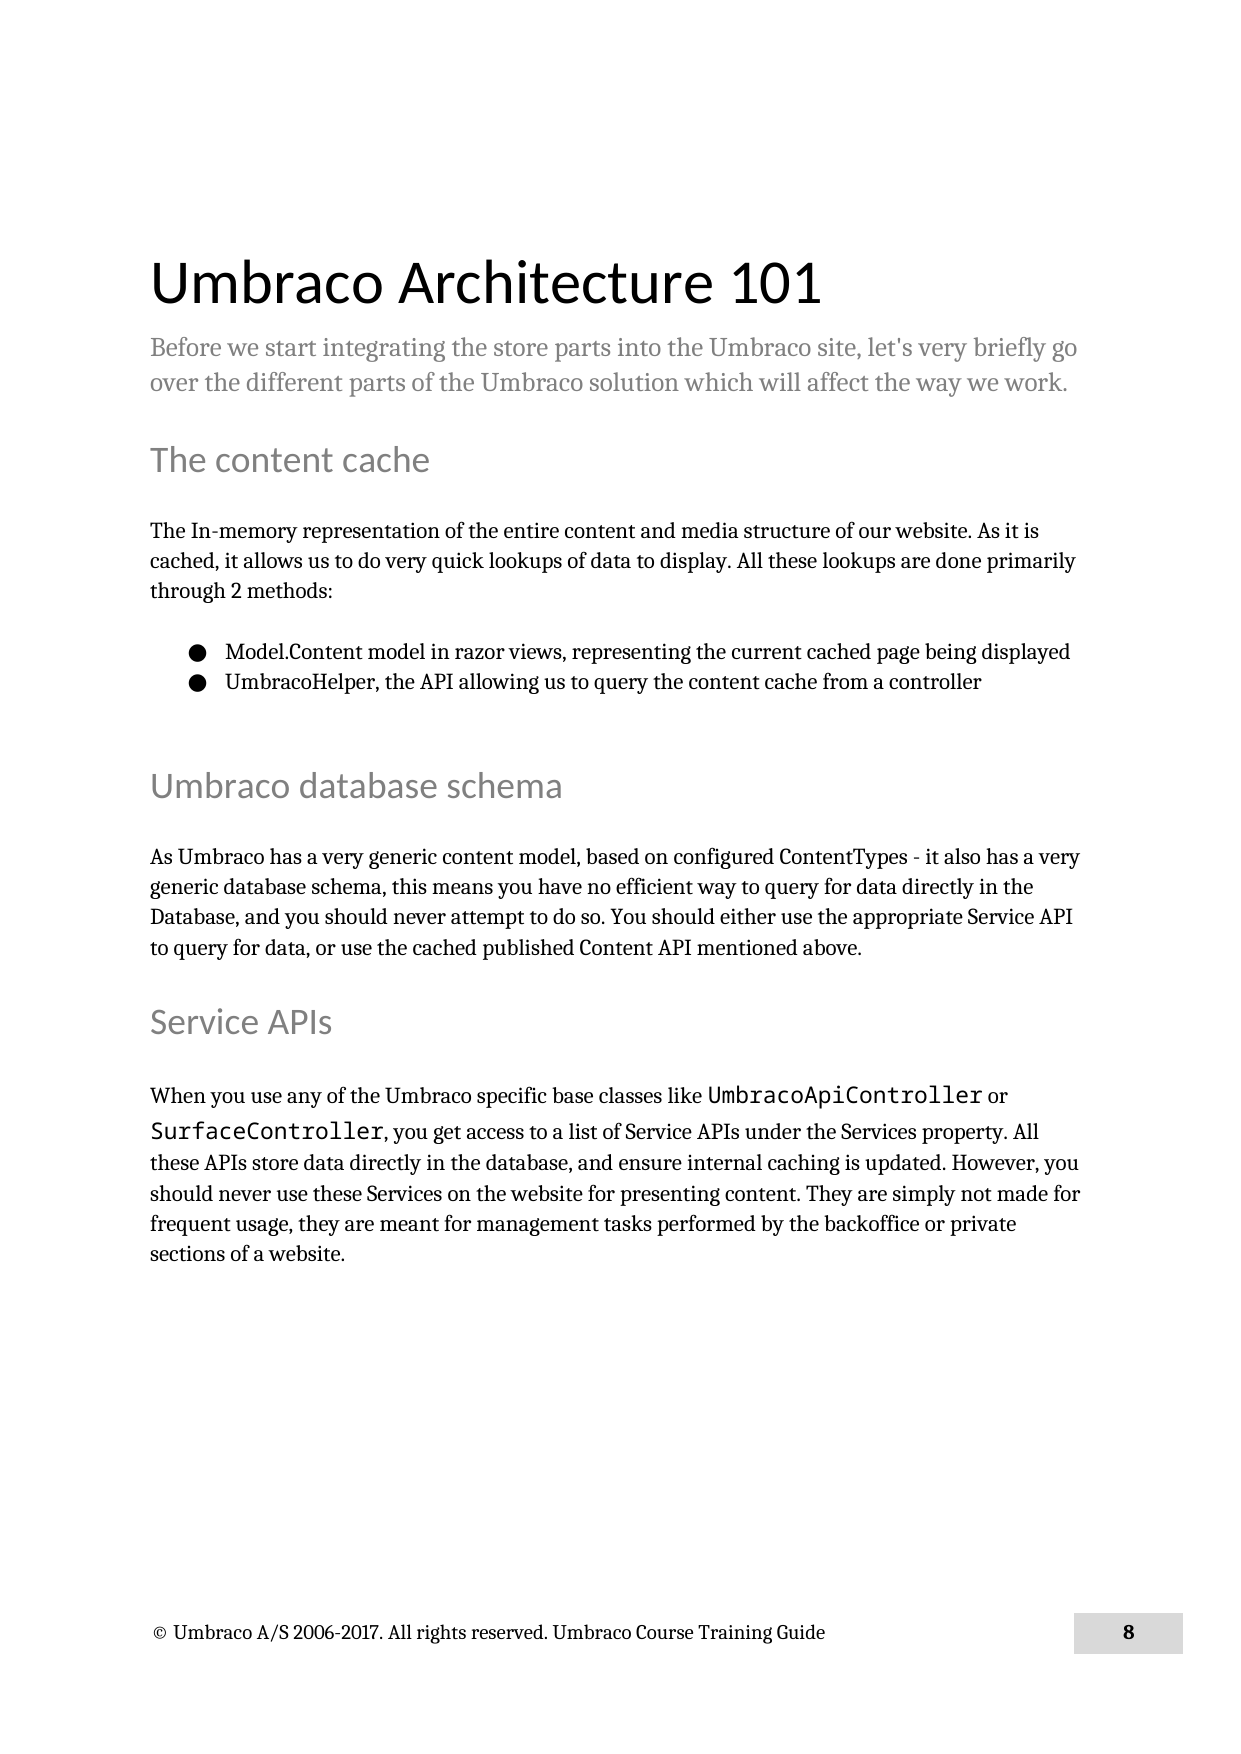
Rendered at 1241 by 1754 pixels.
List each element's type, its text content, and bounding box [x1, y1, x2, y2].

subtitle Service APIs [150, 998, 1090, 1044]
subtitle The content cache [150, 436, 1090, 482]
list UmbracoHelper, the API allowing us to query the content cache from a controller [187, 669, 1090, 695]
subtitle Umbraco Architecture 101 [150, 243, 1090, 319]
text When you use any of the Umbraco specific base classes like UmbracoApiController or SurfaceController, you get access to a list of Service APIs under the Services property. All these APIs store data directly in the database, and ensure internal caching is updated. However, you should never use these Services on the website for presenting content. They are simply not made for frequent usage, they are meant for management tasks performed by the backoffice or private sections of a website. [150, 1079, 1090, 1267]
text The In-memory representation of the entire content and media structure of our website. As it is cached, it allows us to do very quick lookups of data to display. All these lookups are done primarily through 2 methods: [150, 518, 1090, 604]
text As Umbraco has a very generic content model, based on configured ContentTypes - it also has a very generic database schema, this means you have no efficient way to query for data directly in the Database, and you should never attempt to do so. You should either use the appropriate Service API to query for data, or use the cached published Content API mentioned above. [150, 844, 1090, 961]
subtitle Umbraco database schema [150, 762, 1090, 808]
text Before we start integrating the store parts into the Umbraco site, let's very briefly go over the different parts of the Umbraco solution which will affect the way we work. [150, 332, 1090, 398]
list Model.Content model in razor views, representing the current cached page being displayed [187, 638, 1090, 665]
